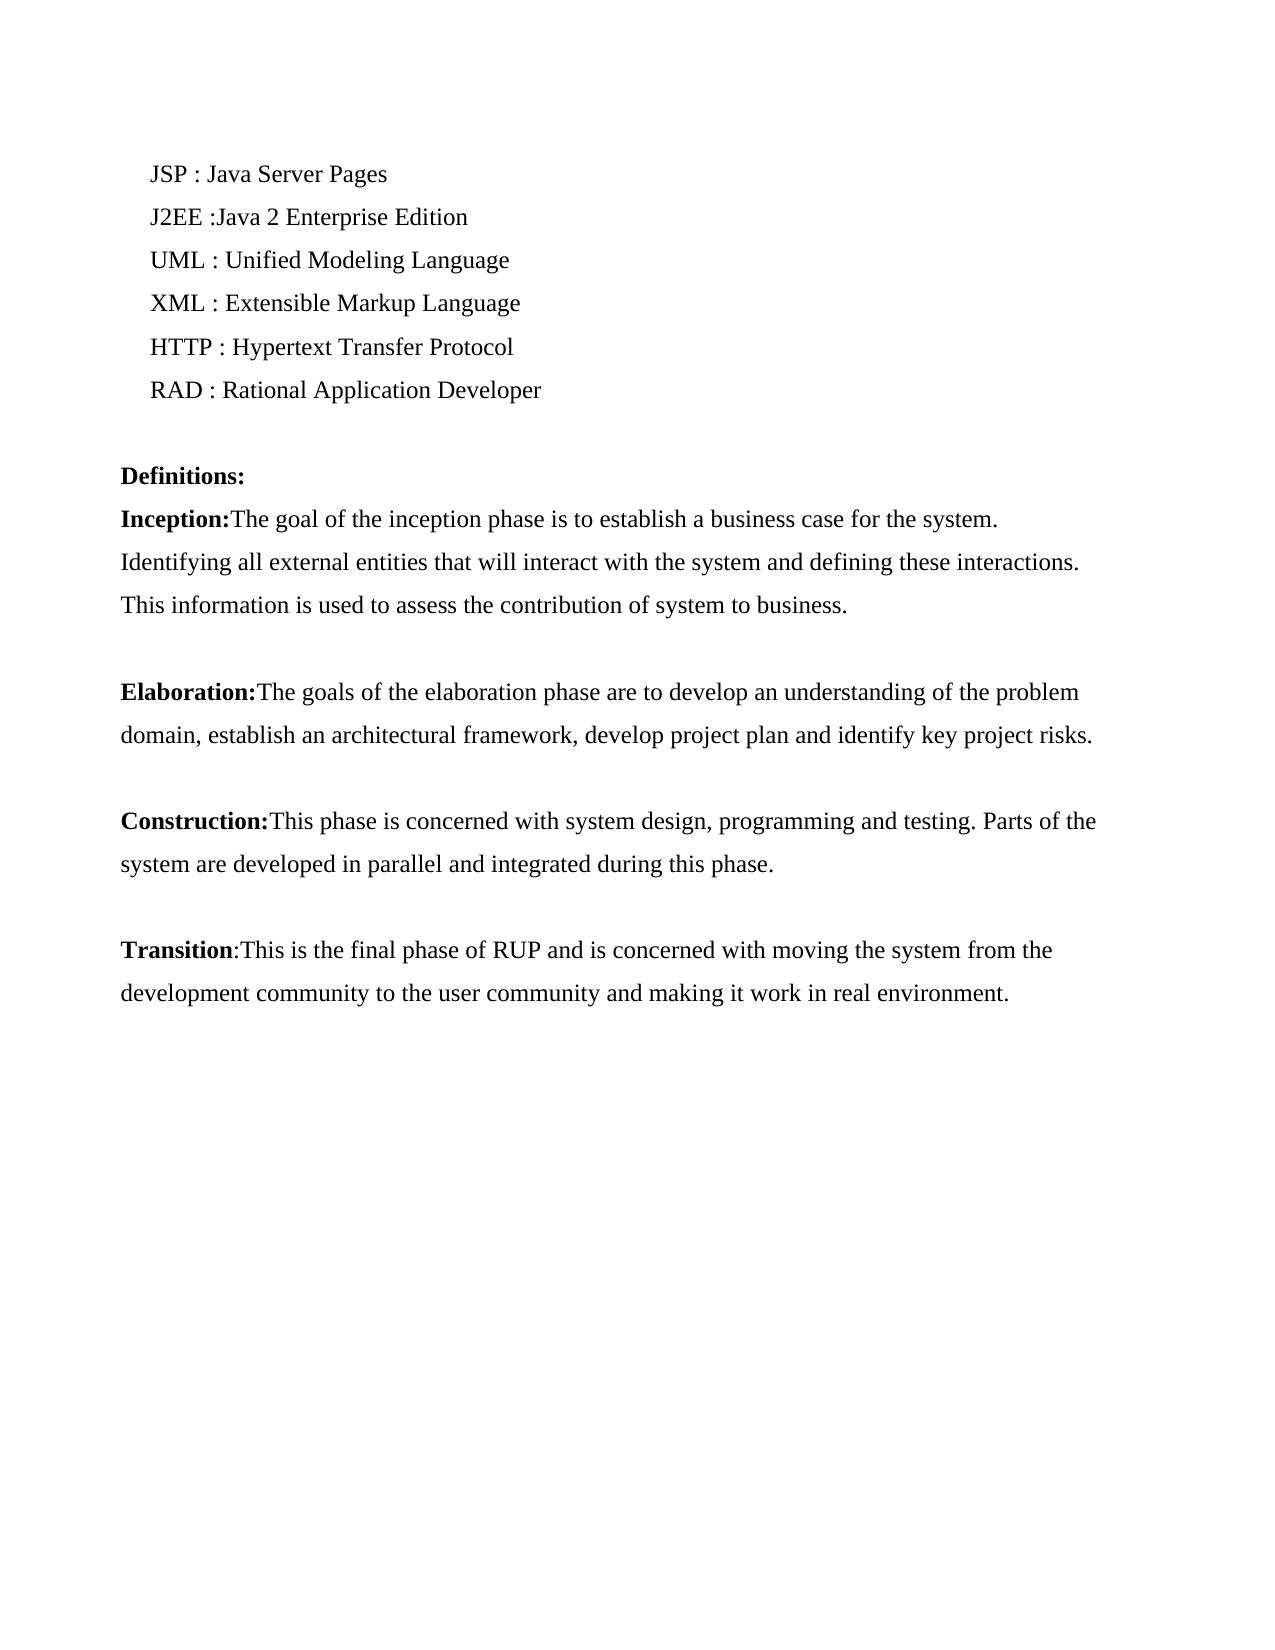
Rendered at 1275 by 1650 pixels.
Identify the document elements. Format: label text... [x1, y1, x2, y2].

text Definitions: [120, 461, 1125, 490]
text J2EE :Java 2 Enterprise Edition [27, 202, 1125, 231]
text HTTP : Hypertext Transfer Protocol [83, 332, 1125, 360]
text Construction:This phase is concerned with system design, programming and testing. Parts of the system are developed in parallel and integrated during this phase. [120, 806, 1125, 878]
text XML : Extensible Markup Language [83, 288, 1125, 317]
text Elaboration:The goals of the elaboration phase are to develop an understanding of the problem domain, establish an architectural framework, develop project plan and identify key project risks. [120, 677, 1125, 748]
text Transition:This is the final phase of RUP and is concerned with moving the system from the development community to the user community and making it work in real environment. [120, 935, 1125, 1007]
text JSP : Java Server Pages [83, 159, 1125, 188]
text Inception:The goal of the inception phase is to establish a business case for the system. Identifying all external entities that will interact with the system and defining these interactions. This information is used to assess the contribution of system to business. [120, 504, 1125, 619]
text UML : Unified Modeling Language [83, 245, 1125, 274]
text RAD : Rational Application Developer [92, 375, 1125, 403]
